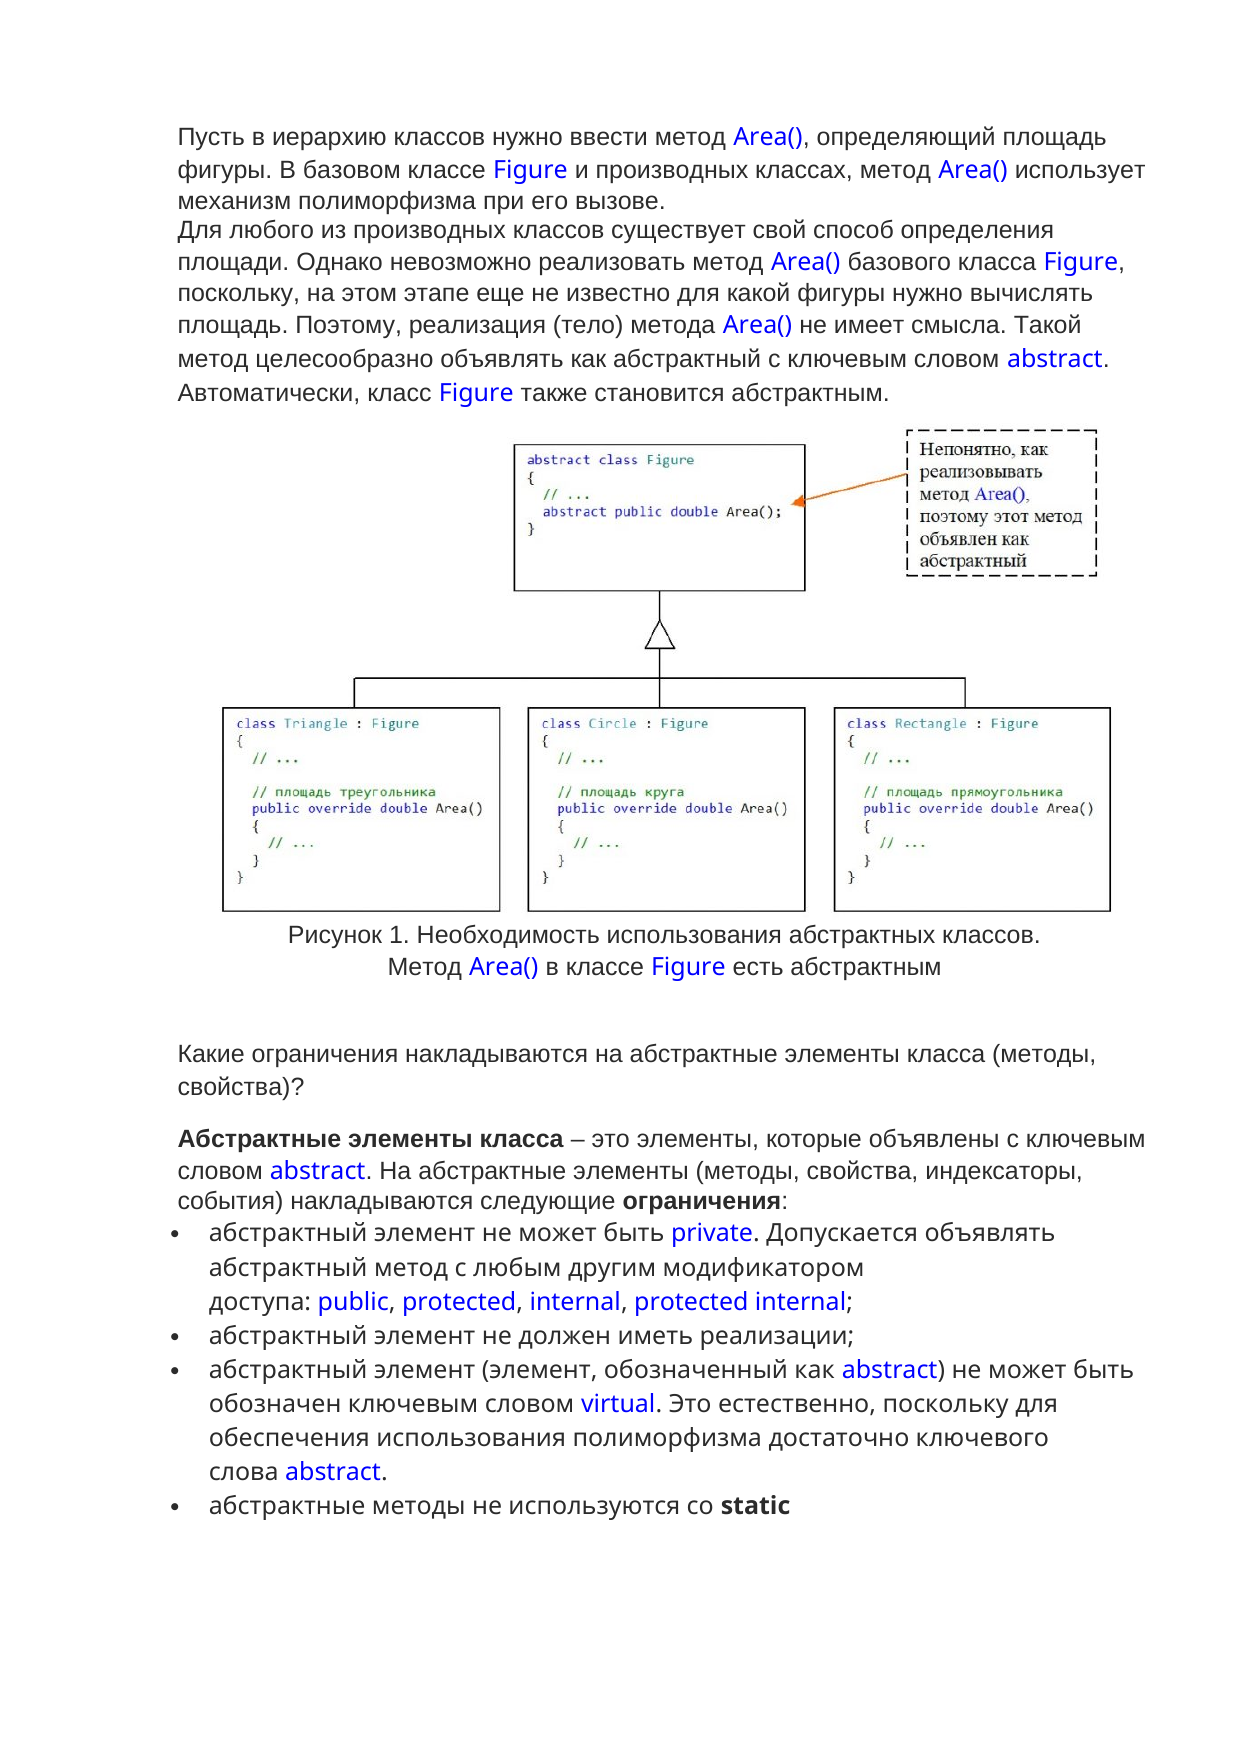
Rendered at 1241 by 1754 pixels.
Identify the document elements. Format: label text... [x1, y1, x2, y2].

list абстрактные методы не используются со static [171, 1488, 1152, 1522]
text Для любого из производных классов существует свой способ определения площади. Однако невозможно реализовать метод Area() базового класса Figure, поскольку, на этом этапе еще не известно для какой фигуры нужно вычислять площадь. Поэтому, реализация (тело) метода Area() не имеет смысла. Такой метод целесообразно объявлять как абстрактный с ключевым словом abstract. Автоматически, класс Figure также становится абстрактным. [177, 215, 1152, 409]
picture [204, 408, 1125, 920]
list абстрактный элемент не должен иметь реализации; [171, 1317, 1152, 1351]
list абстрактный элемент не может быть private. Допускается объявлять абстрактный метод с любым другим модификатором доступа: public, protected, internal, protected internal; [171, 1215, 1152, 1317]
text Пусть в иерархию классов нужно ввести метод Area(), определяющий площадь фигуры. В базовом классе Figure и производных классах, метод Area() использует механизм полиморфизма при его вызове. [177, 118, 1152, 215]
subtitle Какие ограничения накладываются на абстрактные элементы класса (методы, свойства)? [177, 1039, 1152, 1101]
text Рисунок 1. Необходимость использования абстрактных классов. Метод Area() в классе Figure есть абстрактным [177, 920, 1152, 982]
text Абстрактные элементы класса – это элементы, которые объявлены с ключевым словом abstract. На абстрактные элементы (методы, свойства, индексаторы, события) накладываются следующие ограничения: [177, 1123, 1152, 1215]
list абстрактный элемент (элемент, обозначенный как abstract) не может быть обозначен ключевым словом virtual. Это естественно, поскольку для обеспечения использования полиморфизма достаточно ключевого слова abstract. [171, 1351, 1152, 1488]
